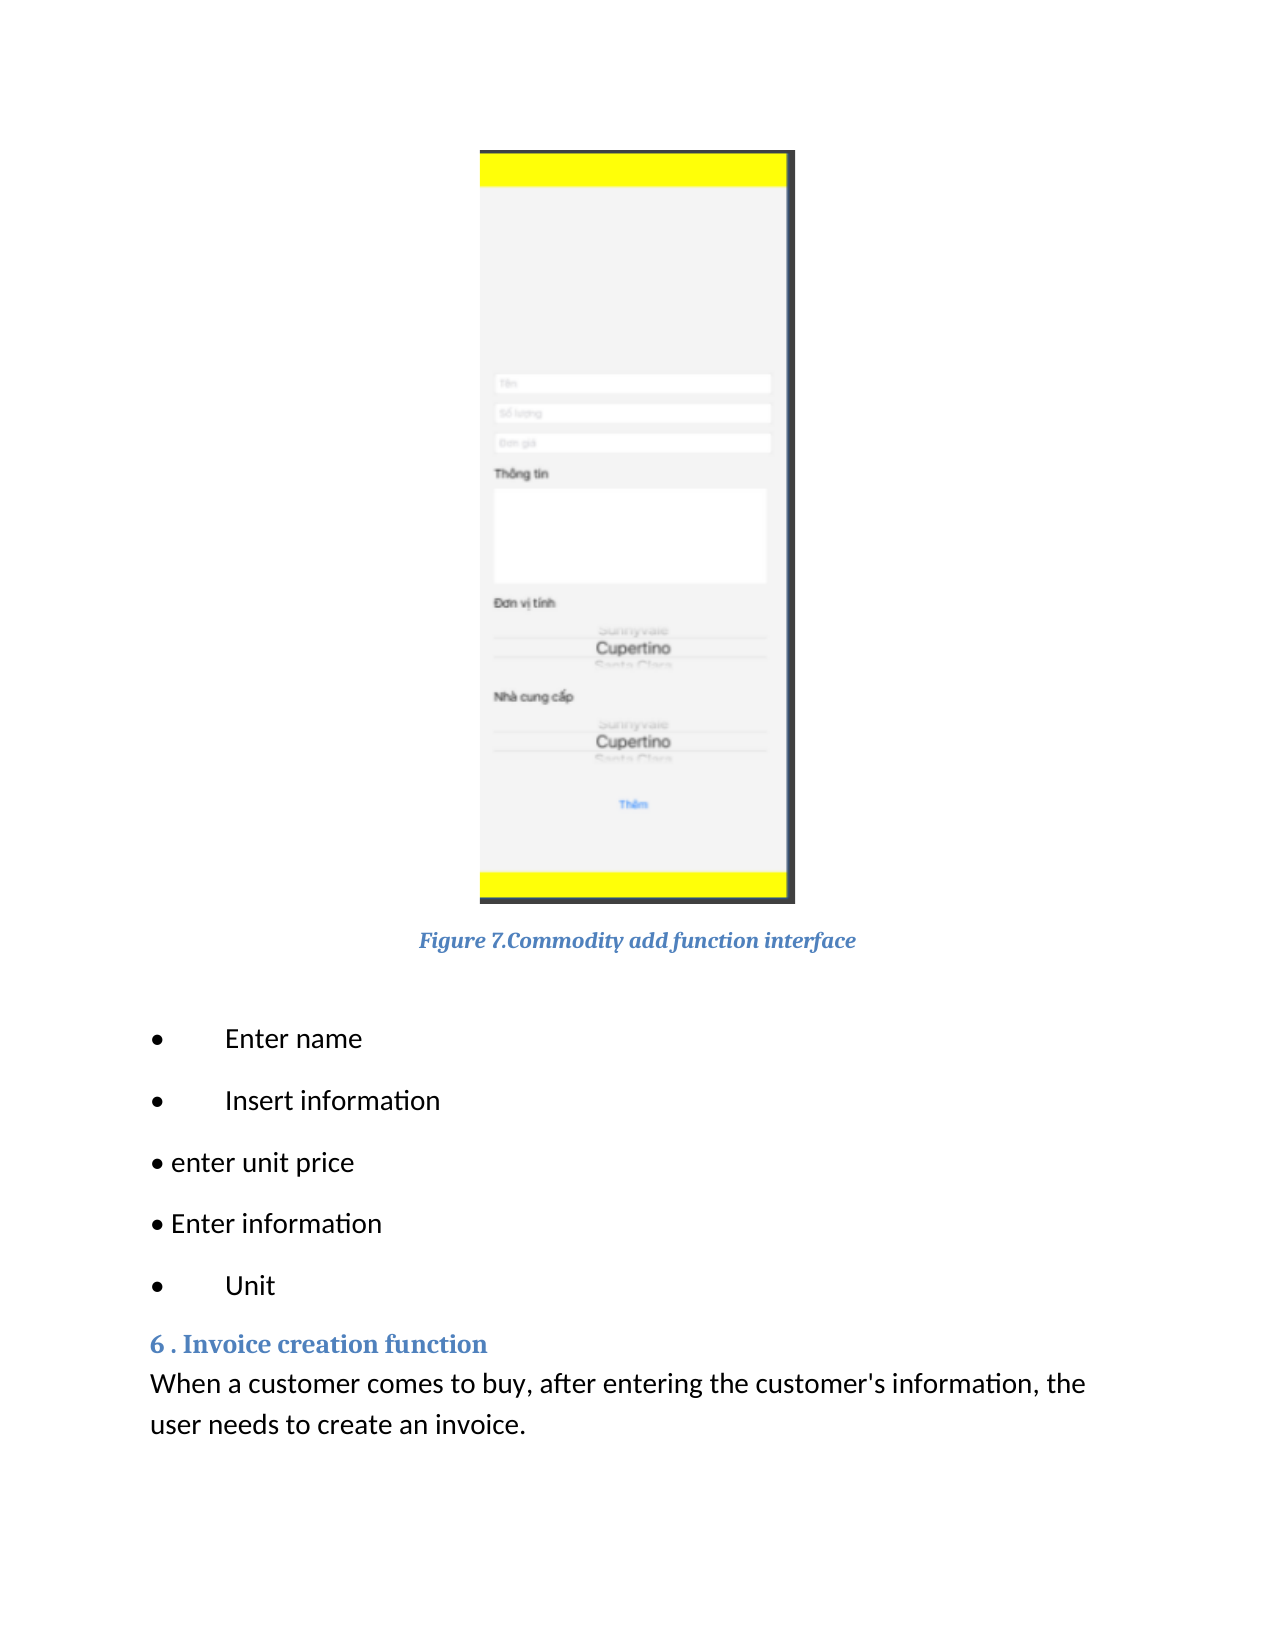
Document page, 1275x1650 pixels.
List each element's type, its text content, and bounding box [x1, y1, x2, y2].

picture [479, 150, 796, 904]
text • enter unit price [150, 1144, 1125, 1179]
text • Unit [150, 1267, 1125, 1303]
subtitle 6 . Invoice creation function [150, 1329, 1125, 1360]
text • Insert information [150, 1082, 1125, 1118]
text • Enter information [150, 1206, 1125, 1241]
text • Enter name [150, 1020, 1125, 1056]
text When a customer comes to buy, after entering the customer's information, the user needs to create an invoice. [150, 1365, 1125, 1441]
subtitle Figure 7.Commodity add function interface [150, 928, 1125, 954]
